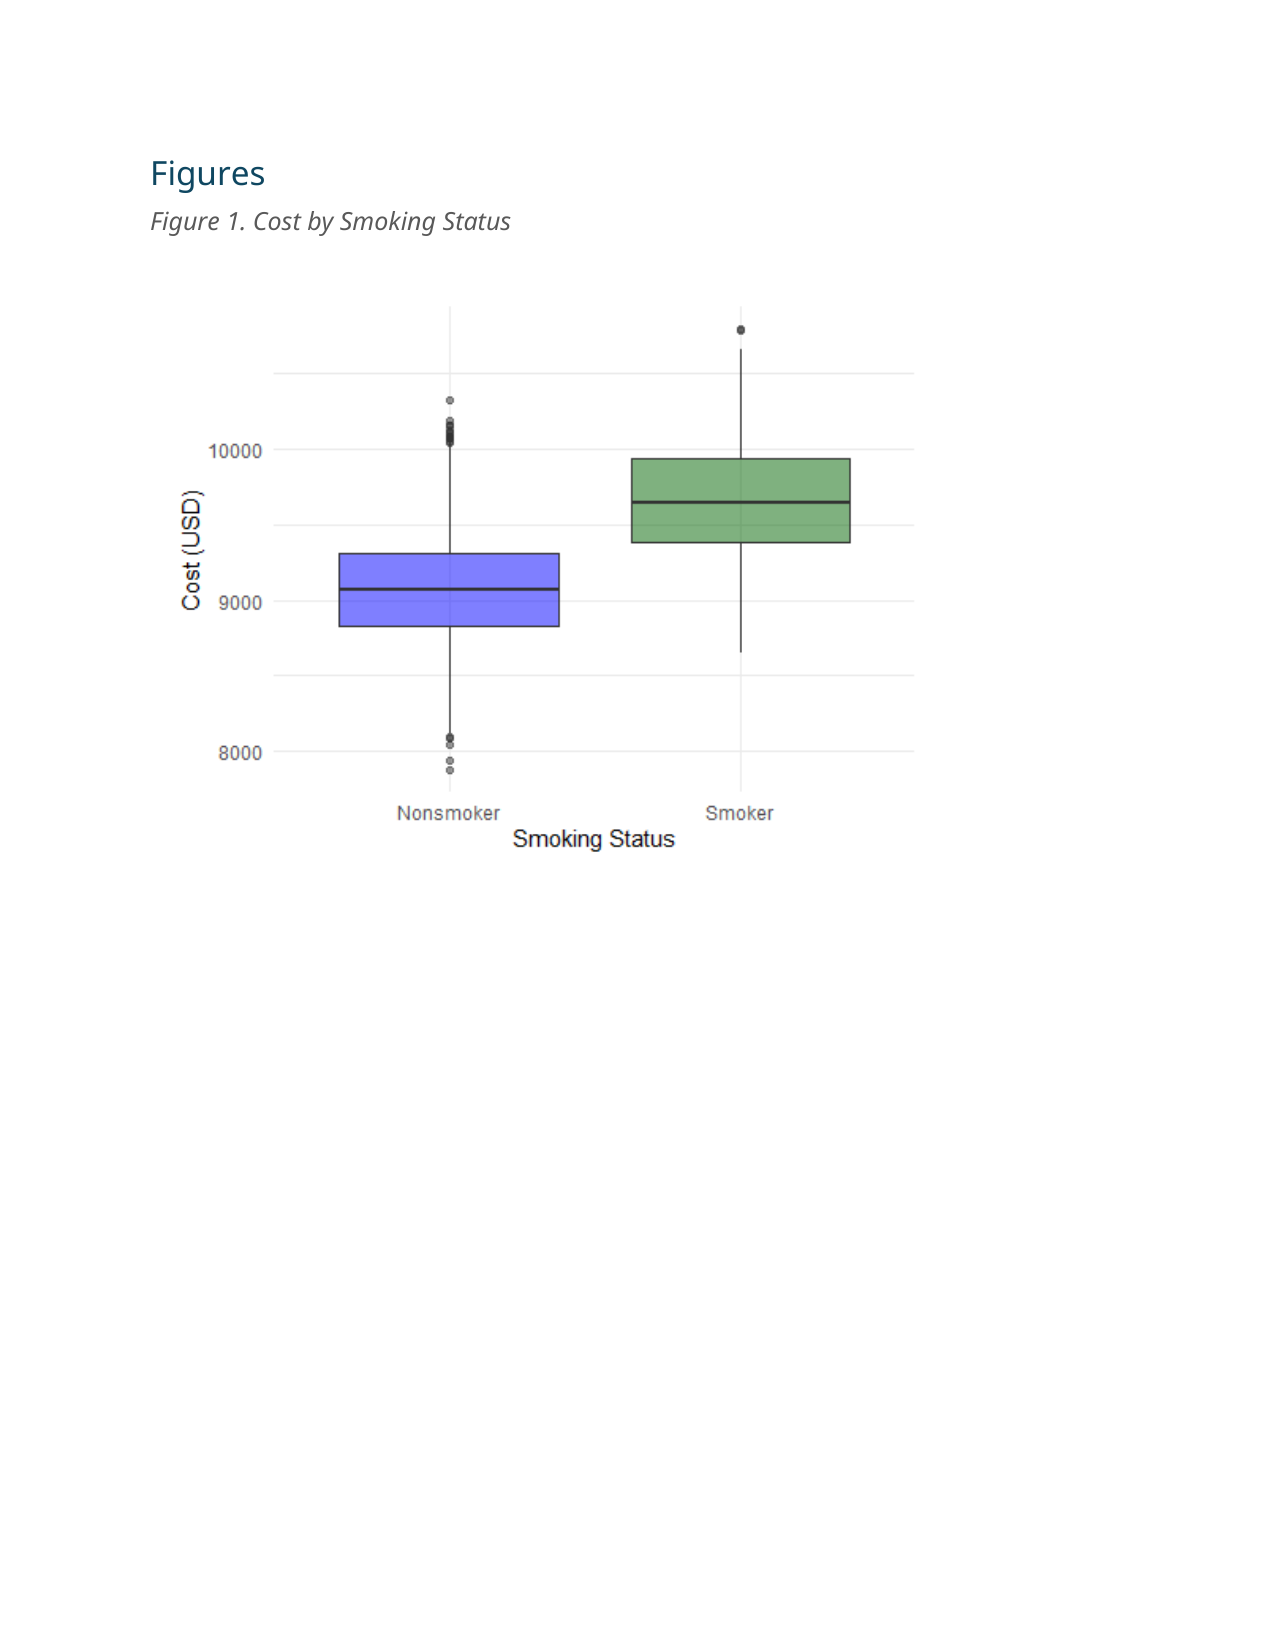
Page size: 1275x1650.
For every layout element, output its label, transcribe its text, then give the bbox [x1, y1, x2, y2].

picture [168, 256, 927, 863]
subtitle Figure 1. Cost by Smoking Status [150, 204, 1125, 238]
subtitle Figures [150, 150, 1125, 195]
